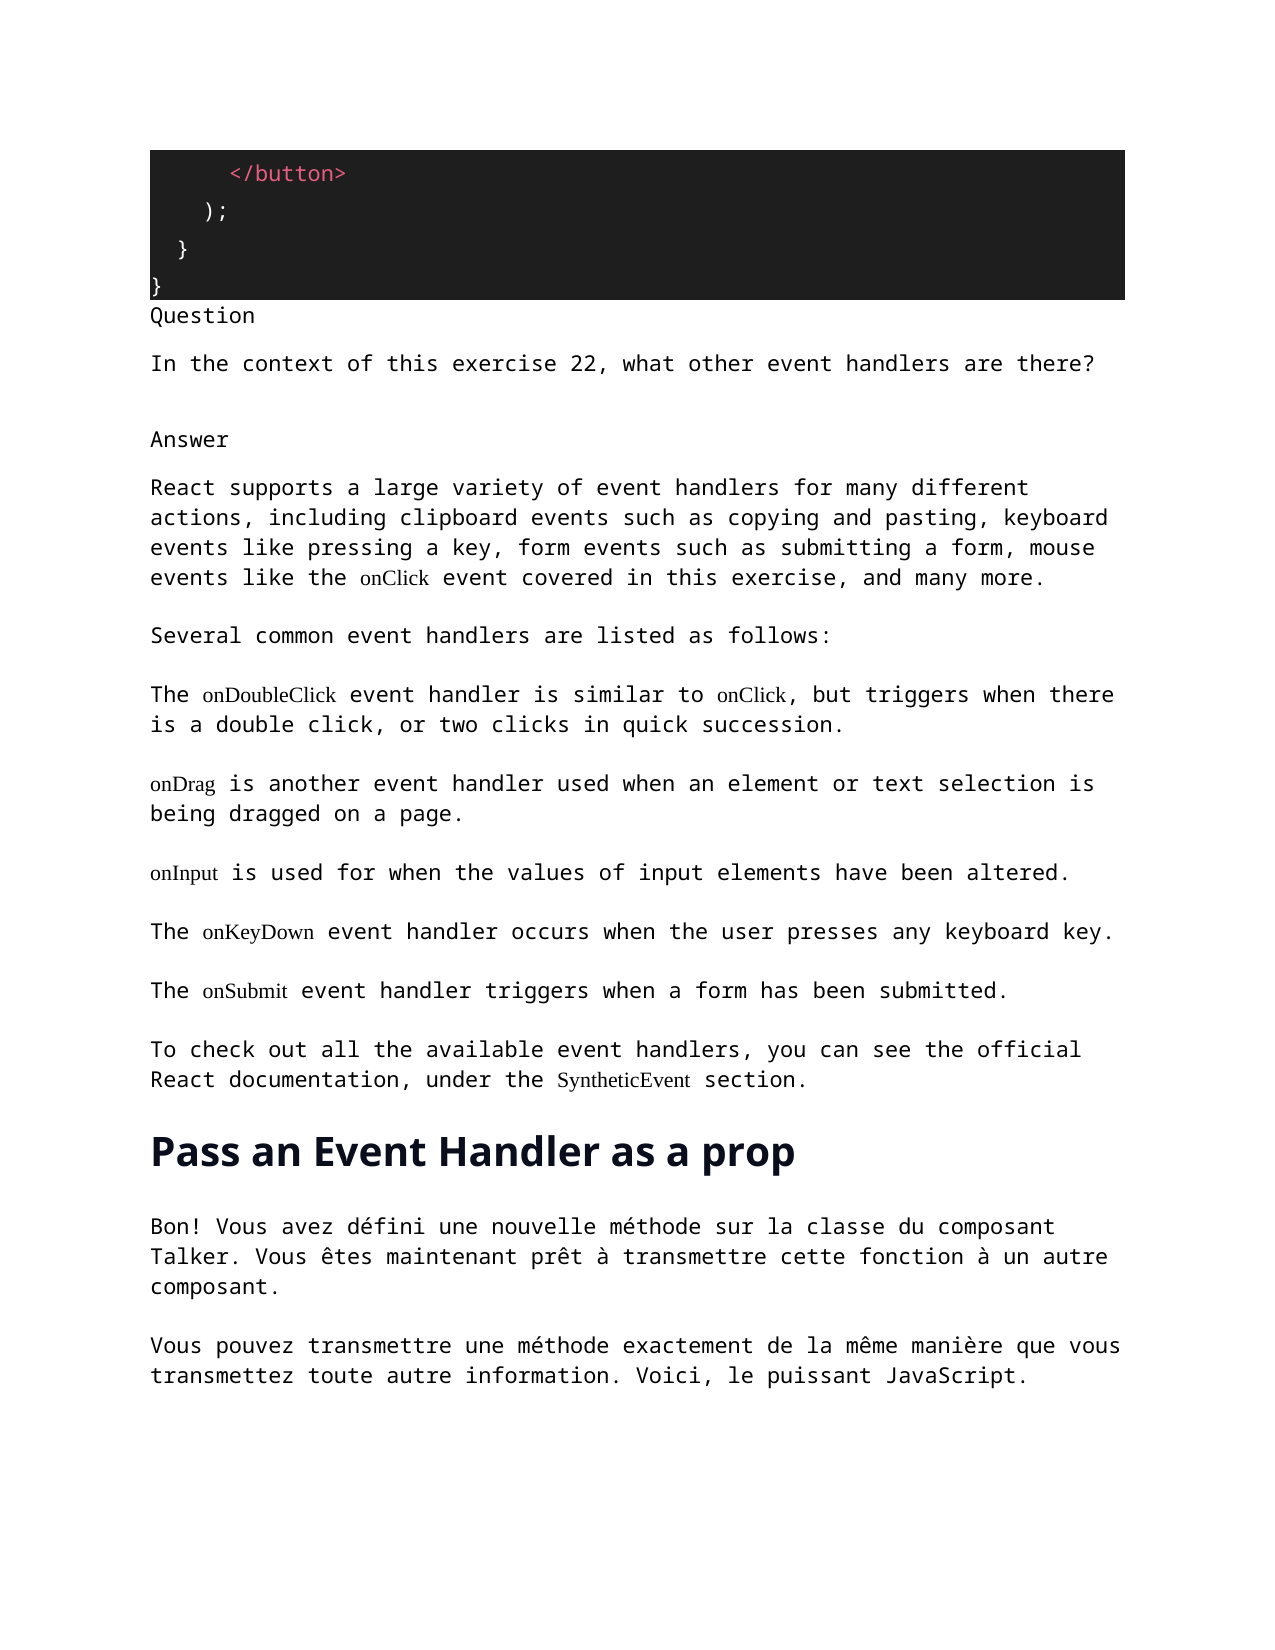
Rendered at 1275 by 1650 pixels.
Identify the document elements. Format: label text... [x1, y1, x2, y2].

text Bon! Vous avez défini une nouvelle méthode sur la classe du composant Talker. Vous êtes maintenant prêt à transmettre cette fonction à un autre composant. [150, 1211, 1125, 1301]
text In the context of this exercise 22, what other event handlers are there? [150, 348, 1125, 377]
text The onSubmit event handler triggers when a form has been submitted. [150, 975, 1125, 1004]
text onInput is used for when the values of input elements have been altered. [150, 857, 1125, 887]
text ); [150, 187, 1125, 225]
text The onDoubleClick event handler is similar to onClick, but triggers when there is a double click, or two clicks in quick succession. [150, 679, 1125, 739]
text } [150, 225, 1125, 262]
subtitle Pass an Event Handler as a prop [150, 1122, 1125, 1178]
text Vous pouvez transmettre une méthode exactement de la même manière que vous transmettez toute autre information. Voici, le puissant JavaScript. [150, 1330, 1125, 1389]
text } [150, 262, 1125, 300]
text The onKeyDown event handler occurs when the user presses any keyboard key. [150, 916, 1125, 946]
text onDrag is another event handler used when an element or text selection is being dragged on a page. [150, 768, 1125, 828]
text </button> [150, 150, 1125, 187]
subtitle Answer [150, 424, 1125, 454]
text React supports a large variety of event handlers for many different actions, including clipboard events such as copying and pasting, keyboard events like pressing a key, form events such as submitting a form, mouse events like the onClick event covered in this exercise, and many more. [150, 472, 1125, 591]
text Several common event handlers are listed as follows: [150, 620, 1125, 650]
subtitle Question [150, 300, 1125, 330]
text To check out all the available event handlers, you can see the official React documentation, under the SyntheticEvent section. [150, 1034, 1125, 1093]
